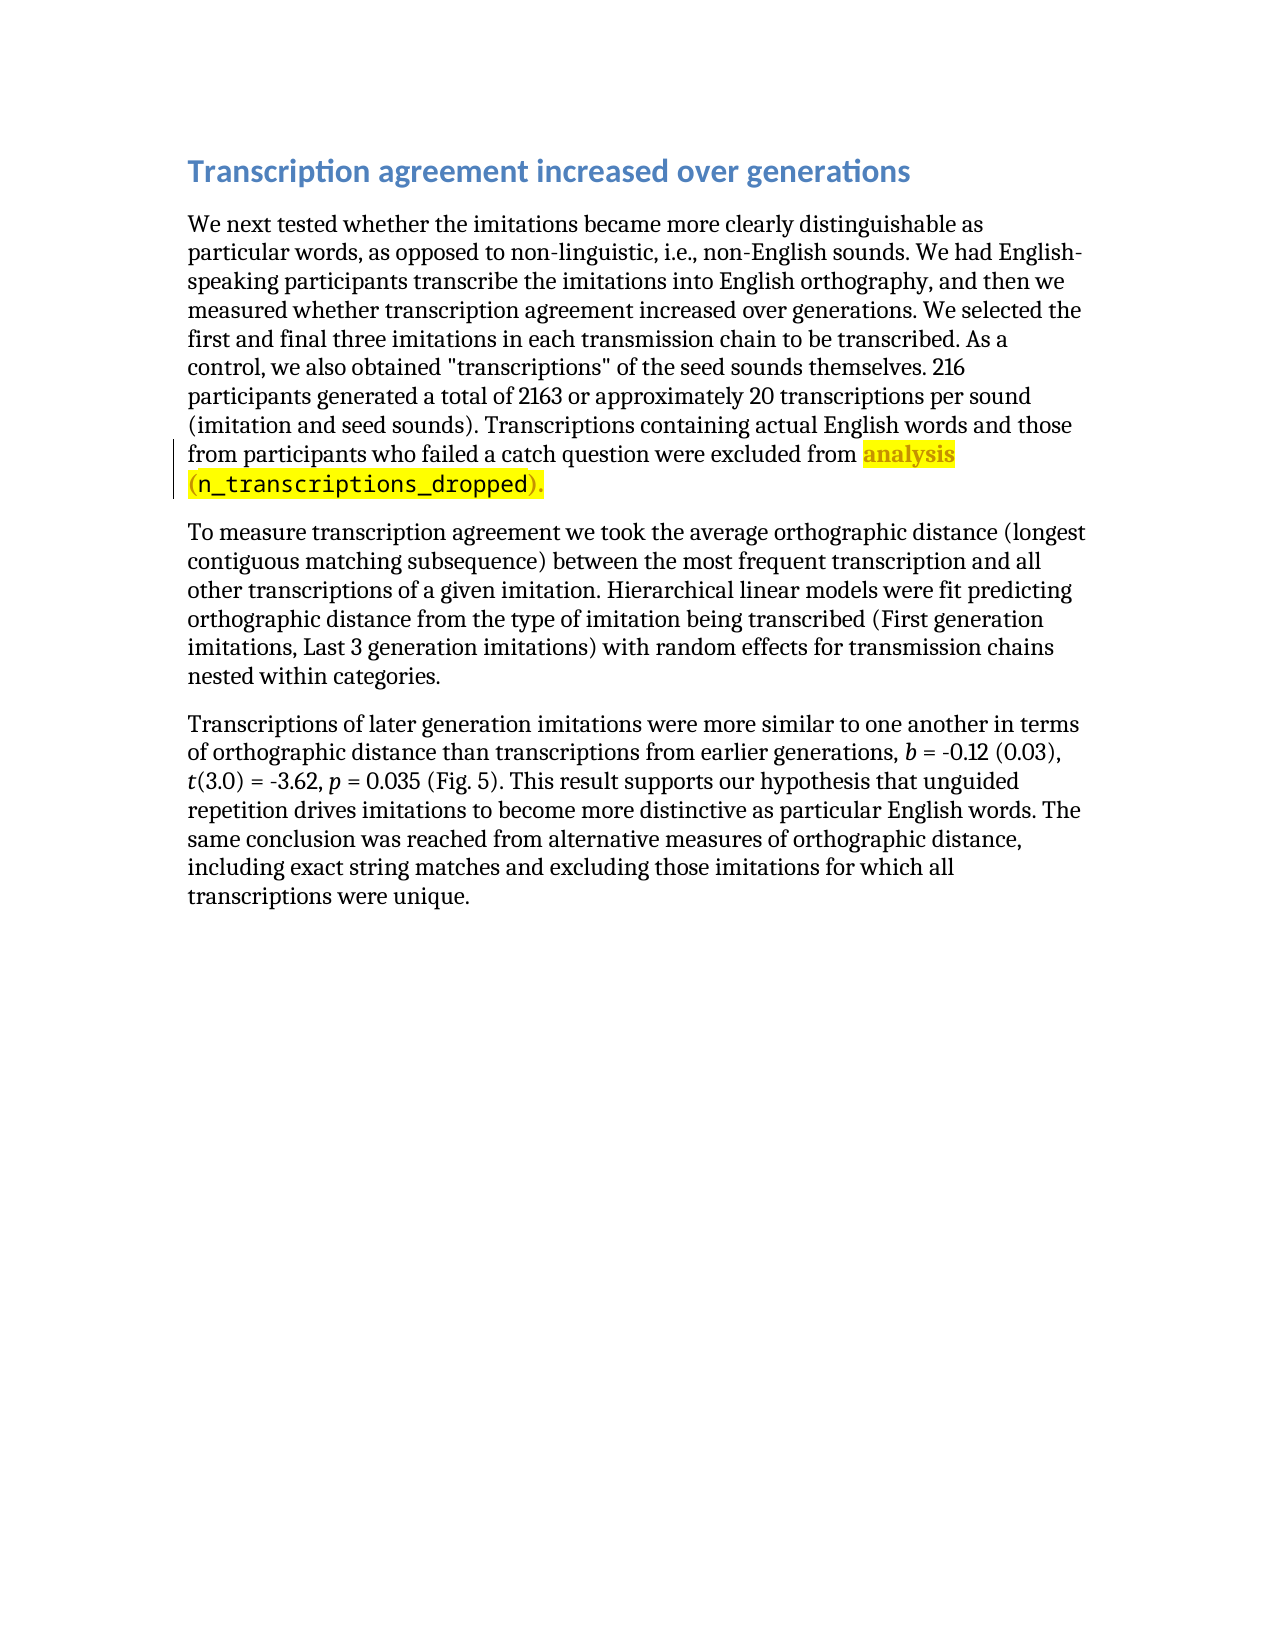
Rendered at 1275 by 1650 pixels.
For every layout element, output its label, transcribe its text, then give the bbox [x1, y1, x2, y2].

text Transcriptions of later generation imitations were more similar to one another in terms of orthographic distance than transcriptions from earlier generations, b = -0.12 (0.03), t(3.0) = -3.62, p = 0.035 (Fig. 5). This result supports our hypothesis that unguided repetition drives imitations to become more distinctive as particular English words. The same conclusion was reached from alternative measures of orthographic distance, including exact string matches and excluding those imitations for which all transcriptions were unique. [187, 709, 1087, 911]
text To measure transcription agreement we took the average orthographic distance (longest contiguous matching subsequence) between the most frequent transcription and all other transcriptions of a given imitation. Hierarchical linear models were fit predicting orthographic distance from the type of imitation being transcribed (First generation imitations, Last 3 generation imitations) with random effects for transmission chains nested within categories. [187, 518, 1087, 691]
subtitle Transcription agreement increased over generations [187, 150, 1087, 191]
text We next tested whether the imitations became more clearly distinguishable as particular words, as opposed to non-linguistic, i.e., non-English sounds. We had English-speaking participants transcribe the imitations into English orthography, and then we measured whether transcription agreement increased over generations. We selected the first and final three imitations in each transmission chain to be transcribed. As a control, we also obtained "transcriptions" of the seed sounds themselves. 216 participants generated a total of 2163 or approximately 20 transcriptions per sound (imitation and seed sounds). Transcriptions containing actual English words and those from participants who failed a catch question were excluded from analysis (n_transcriptions_dropped). [187, 209, 1087, 499]
